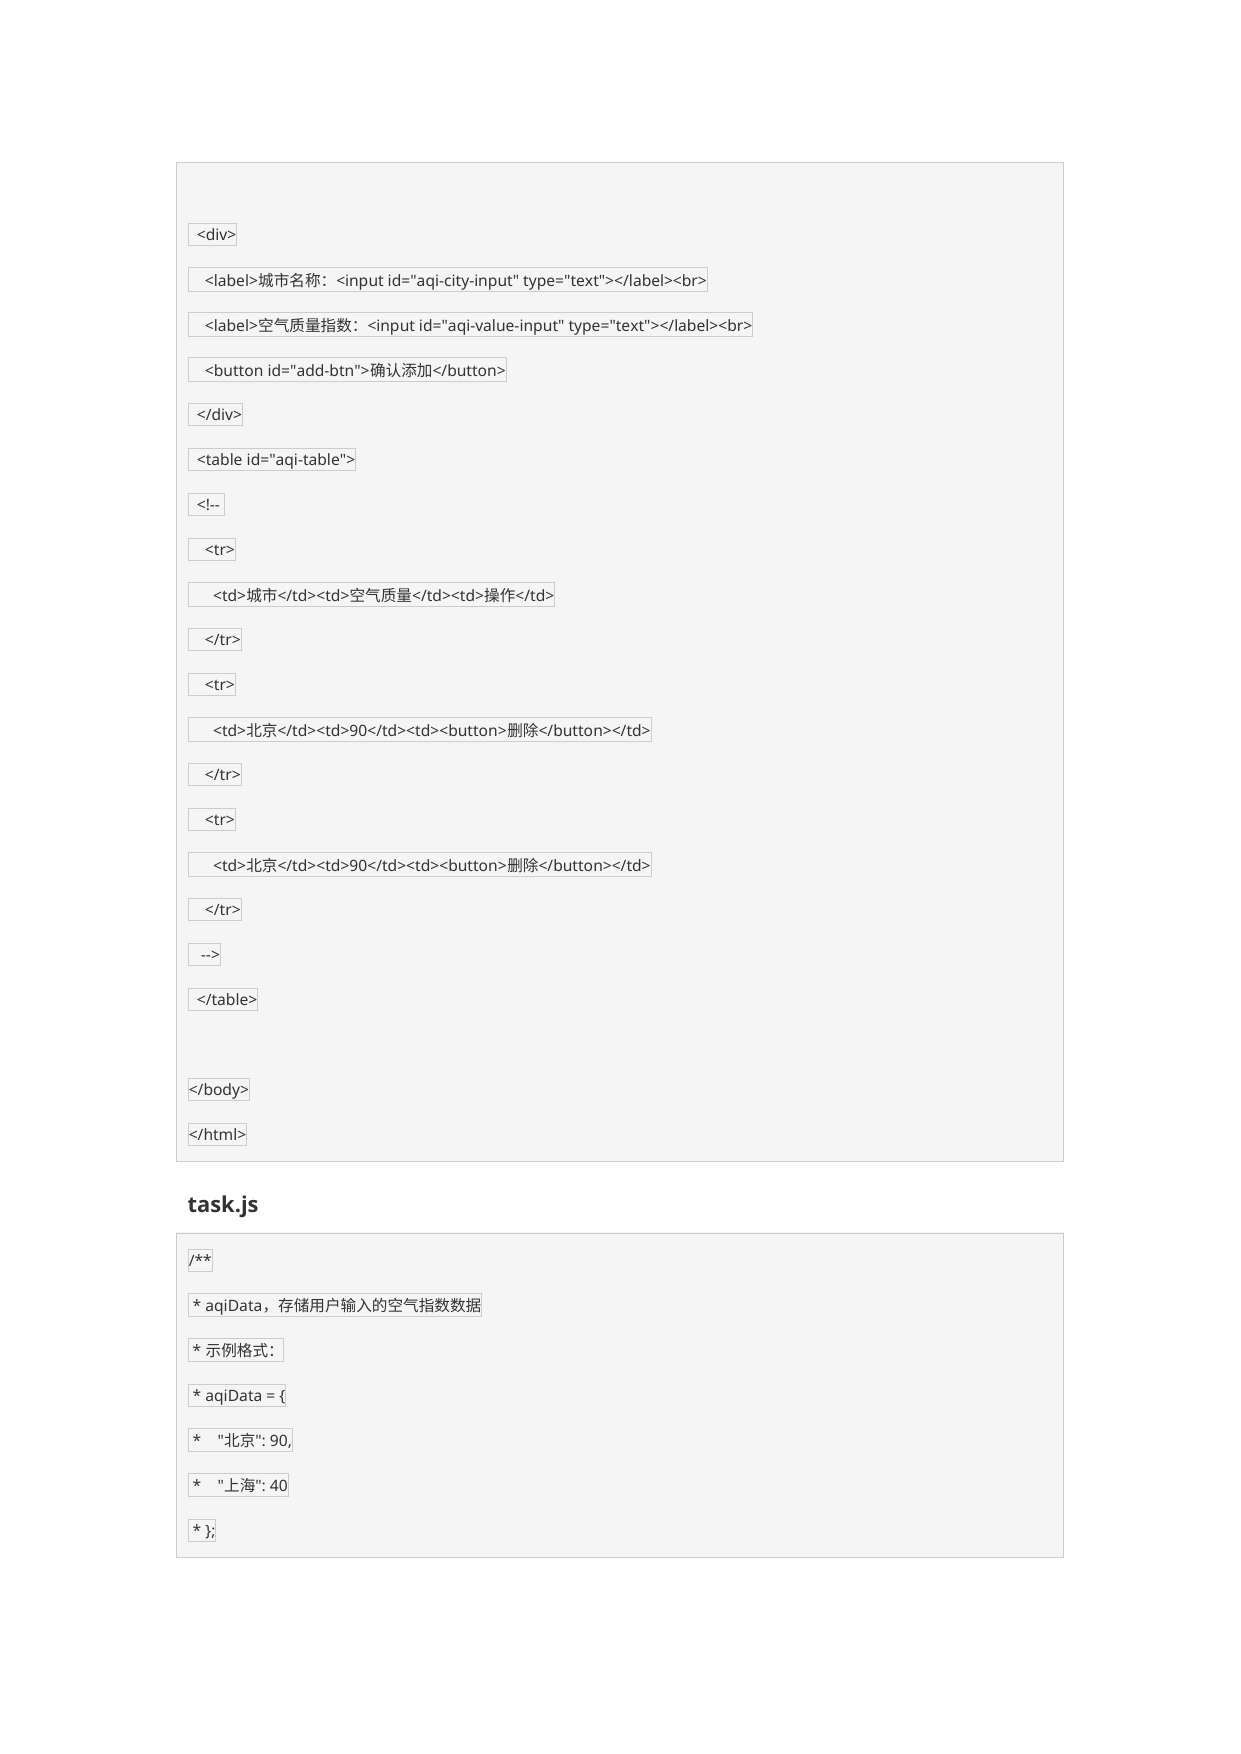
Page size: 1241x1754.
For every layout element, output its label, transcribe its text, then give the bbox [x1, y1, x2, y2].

text * }; [177, 1502, 1063, 1557]
text * aqiData = { [177, 1367, 1063, 1411]
text <!-- [177, 477, 1063, 521]
text <td>城市</td><td>空气质量</td><td>操作</td> [177, 567, 1063, 611]
text * 示例格式： [177, 1322, 1063, 1366]
text /** [177, 1234, 1063, 1276]
text <div> [177, 207, 1063, 251]
text <tr> [177, 792, 1063, 836]
text * aqiData，存储用户输入的空气指数数据 [177, 1277, 1063, 1321]
text <table id="aqi-table"> [177, 432, 1063, 476]
text * "北京": 90, [177, 1412, 1063, 1456]
text --> [177, 927, 1063, 971]
text </div> [177, 387, 1063, 431]
text <button id="add-btn">确认添加</button> [177, 342, 1063, 386]
text </body> [177, 1062, 1063, 1106]
text <tr> [177, 657, 1063, 701]
text </html> [177, 1107, 1063, 1161]
text <label>空气质量指数：<input id="aqi-value-input" type="text"></label><br> [177, 297, 1063, 341]
text <td>北京</td><td>90</td><td><button>删除</button></td> [177, 702, 1063, 746]
subtitle task.js [187, 1187, 1053, 1220]
text <td>北京</td><td>90</td><td><button>删除</button></td> [177, 837, 1063, 881]
text </tr> [177, 882, 1063, 926]
text </tr> [177, 612, 1063, 656]
text </tr> [177, 747, 1063, 791]
text <label>城市名称：<input id="aqi-city-input" type="text"></label><br> [177, 252, 1063, 296]
text * "上海": 40 [177, 1457, 1063, 1501]
text </table> [177, 972, 1063, 1016]
text <tr> [177, 522, 1063, 566]
